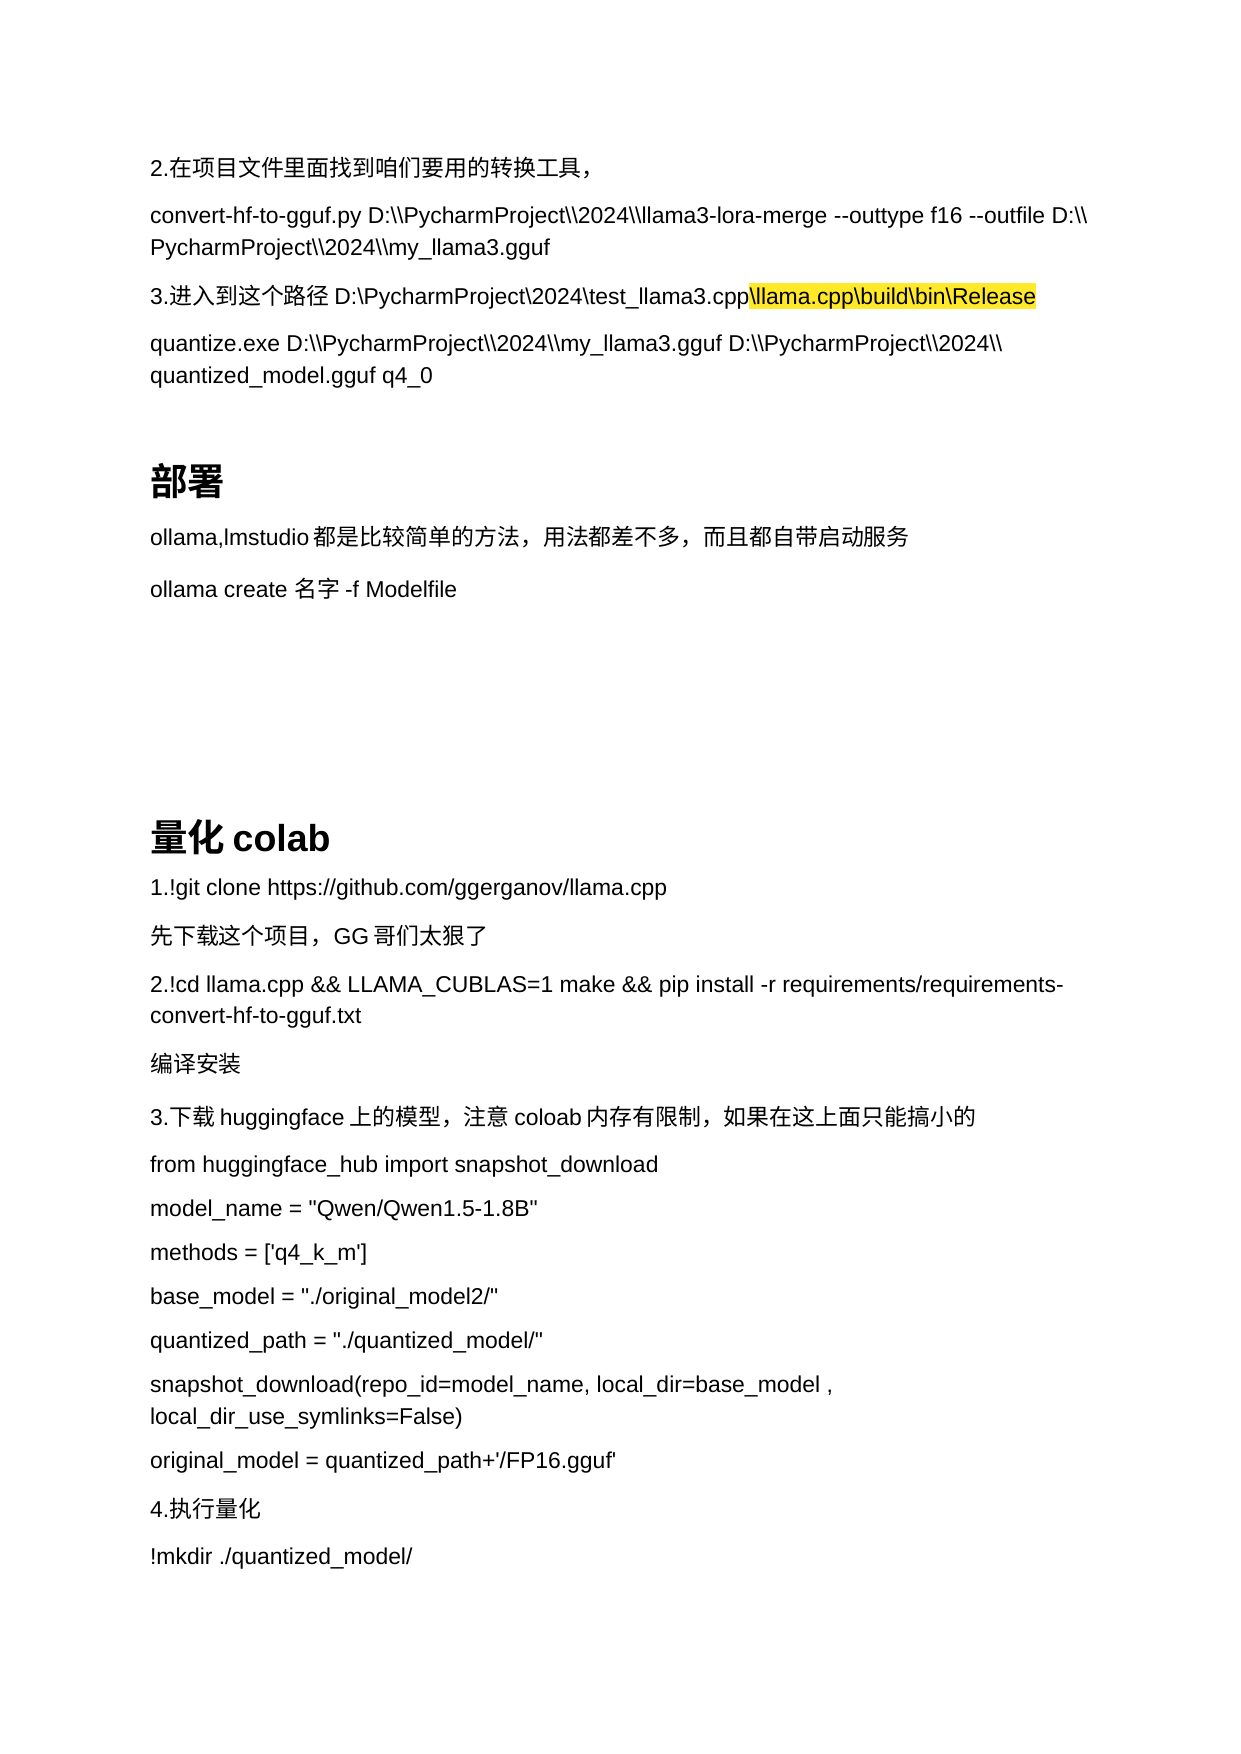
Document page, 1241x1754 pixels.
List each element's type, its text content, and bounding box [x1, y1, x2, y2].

text base_model = "./original_model2/" [150, 1283, 1090, 1309]
text 3.下载huggingface上的模型，注意coloab内存有限制，如果在这上面只能搞小的 [150, 1098, 1090, 1132]
text from huggingface_hub import snapshot_download [150, 1151, 1090, 1177]
text methods = ['q4_k_m'] [150, 1239, 1090, 1265]
text model_name = "Qwen/Qwen1.5-1.8B" [150, 1195, 1090, 1221]
text original_model = quantized_path+'/FP16.gguf' [150, 1447, 1090, 1473]
text ollama create 名字 -f Modelfile [150, 571, 1090, 604]
text 编译安装 [150, 1046, 1090, 1079]
text 1.!git clone https://github.com/ggerganov/llama.cpp [150, 874, 1090, 901]
text !mkdir ./quantized_model/ [150, 1543, 1090, 1569]
text 3.进入到这个路径D:\PycharmProject\2024\test_llama3.cpp\llama.cpp\build\bin\Release [150, 278, 1090, 311]
text snapshot_download(repo_id=model_name, local_dir=base_model , local_dir_use_symlinks=False) [150, 1371, 1090, 1429]
text 2.!cd llama.cpp && LLAMA_CUBLAS=1 make && pip install -r requirements/requirements-convert-hf-to-gguf.txt [150, 971, 1090, 1028]
text convert-hf-to-gguf.py D:\\PycharmProject\\2024\\llama3-lora-merge --outtype f16 --outfile D:\\PycharmProject\\2024\\my_llama3.gguf [150, 202, 1090, 260]
text 2.在项目文件里面找到咱们要用的转换工具， [150, 150, 1090, 183]
text ollama,lmstudio都是比较简单的方法，用法都差不多，而且都自带启动服务 [150, 519, 1090, 552]
text quantize.exe D:\\PycharmProject\\2024\\my_llama3.gguf D:\\PycharmProject\\2024\\quantized_model.gguf q4_0 [150, 330, 1090, 388]
text 先下载这个项目，GG哥们太狠了 [150, 918, 1090, 951]
text 4.执行量化 [150, 1491, 1090, 1524]
text quantized_path = "./quantized_model/" [150, 1327, 1090, 1353]
